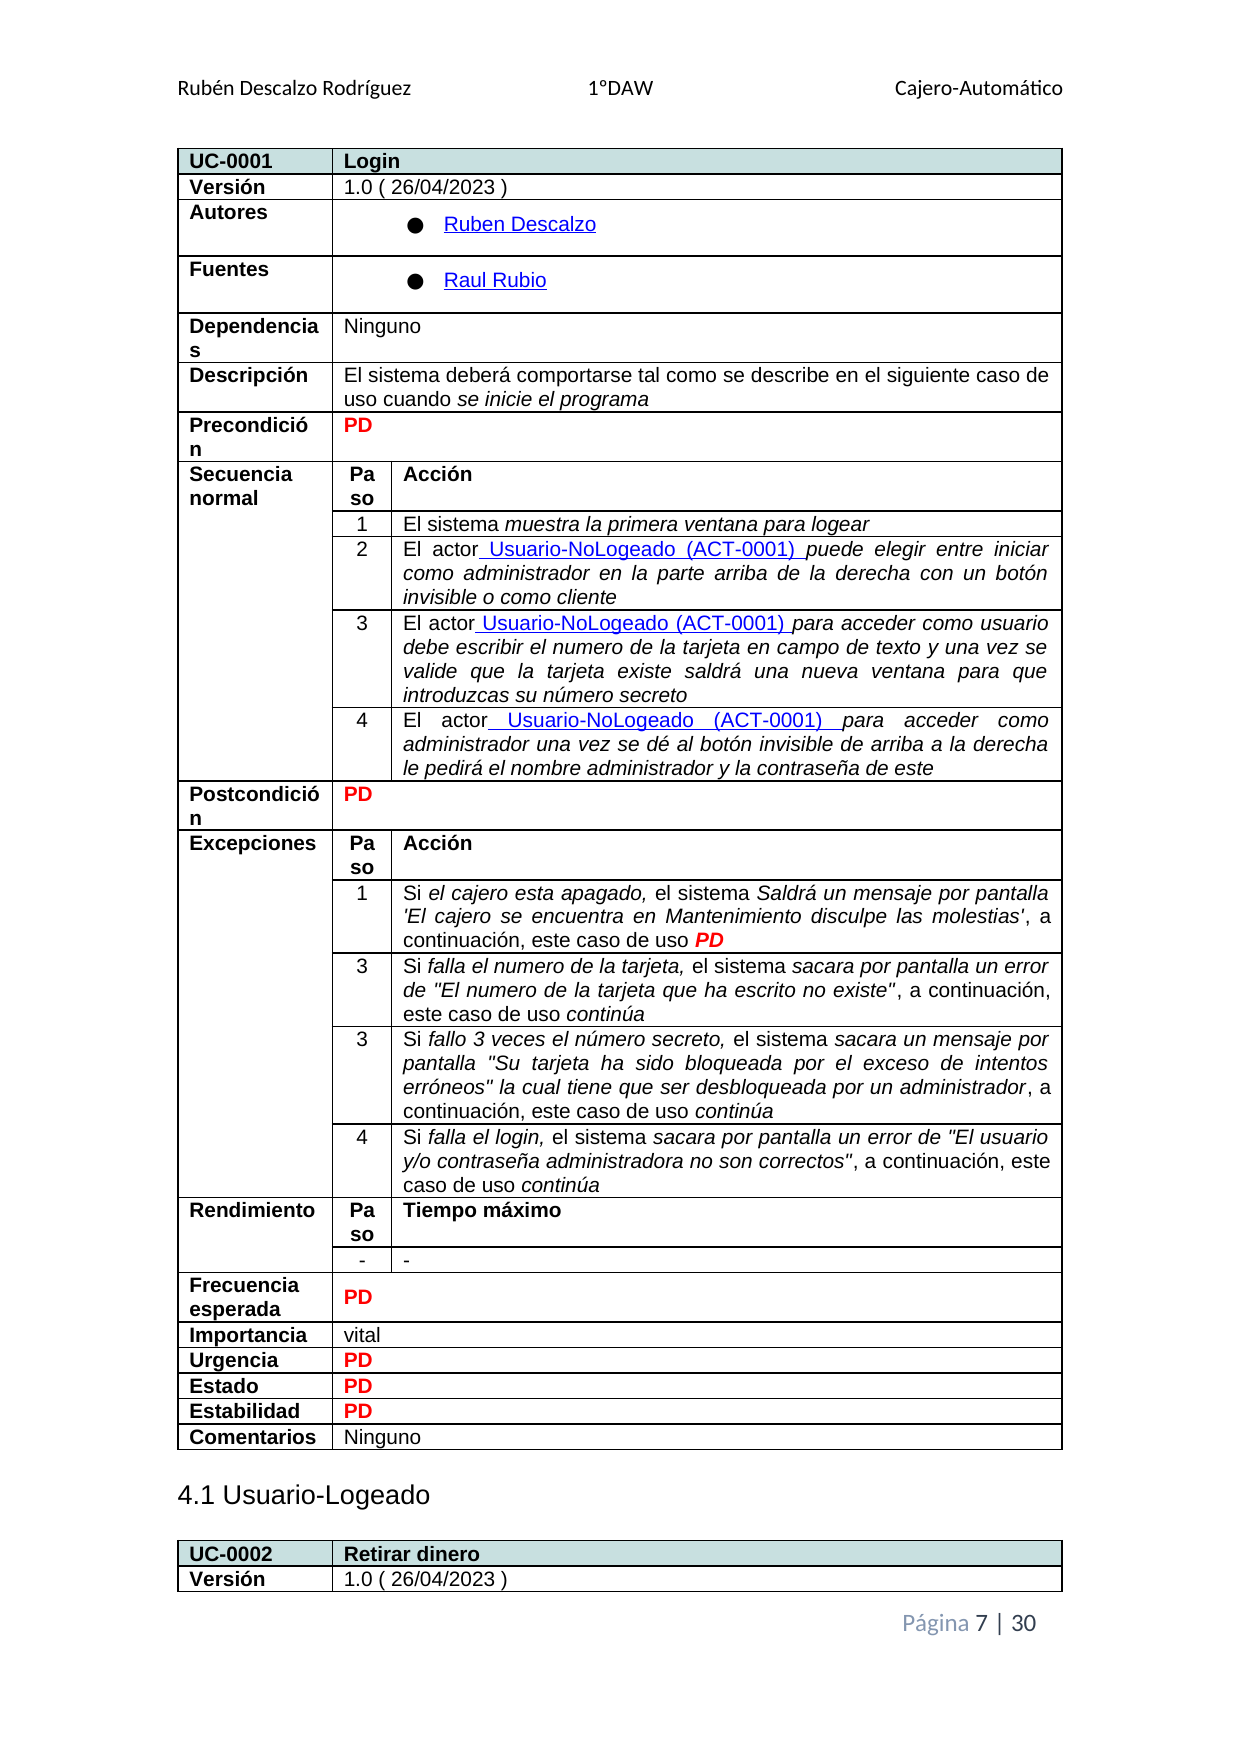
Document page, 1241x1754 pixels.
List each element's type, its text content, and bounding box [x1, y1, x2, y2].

table_cell Postcondición [179, 782, 332, 829]
table_cell El actor Usuario-NoLogeado (ACT-0001) para acceder como administrador una vez se dé al botón invisible de arriba a la derecha le pedirá el nombre administrador y la contraseña de este [392, 708, 1061, 780]
table_cell - [392, 1248, 1061, 1272]
table_cell Ninguno [333, 314, 1061, 362]
table_cell Fuentes [179, 257, 332, 312]
table_cell Ruben Descalzo [333, 200, 1061, 255]
table_cell 1.0 ( 26/04/2023 ) [333, 1567, 1061, 1591]
table_cell Comentarios [179, 1425, 332, 1449]
table_cell PD [333, 1399, 1061, 1423]
table_cell PD [333, 413, 1061, 461]
table_cell Paso [333, 831, 391, 879]
table_cell 2 [333, 537, 391, 609]
table_cell Paso [333, 1198, 391, 1246]
table_cell Versión [179, 1567, 332, 1591]
table_cell 4 [333, 708, 391, 780]
table_cell PD [333, 1374, 1061, 1398]
table_cell Paso [333, 462, 391, 510]
table_header UC-0002 [179, 1541, 332, 1565]
table_header Retirar dinero [333, 1541, 1061, 1565]
table_header Login [333, 149, 1061, 173]
table_cell PD [333, 1348, 1061, 1372]
table_cell Estabilidad [179, 1399, 332, 1423]
table_cell El sistema muestra la primera ventana para logear [392, 512, 1061, 536]
table_cell 3 [333, 1027, 391, 1123]
table_cell Acción [392, 462, 1061, 510]
table_cell Versión [179, 175, 332, 199]
table_cell Autores [179, 200, 332, 255]
table_cell Dependencias [179, 314, 332, 362]
table_cell Rendimiento [179, 1198, 332, 1272]
table_cell PD [333, 1273, 1061, 1321]
table_cell 1.0 ( 26/04/2023 ) [333, 175, 1061, 199]
table_cell 3 [333, 611, 391, 706]
table_cell Raul Rubio [333, 257, 1061, 312]
table_cell PD [333, 782, 1061, 829]
text 4.1 Usuario-Logeado [177, 1479, 1063, 1511]
table_cell Estado [179, 1374, 332, 1398]
table_cell - [333, 1248, 391, 1272]
table_cell El actor Usuario-NoLogeado (ACT-0001) puede elegir entre iniciar como administrador en la parte arriba de la derecha con un botón invisible o como cliente [392, 537, 1061, 609]
table_cell Secuencia normal [179, 462, 332, 780]
table_cell Si falla el login, el sistema sacara por pantalla un error de "El usuario y/o contraseña administradora no son correctos", a continuación, este caso de uso continúa [392, 1125, 1061, 1197]
table_cell Si el cajero esta apagado, el sistema Saldrá un mensaje por pantalla 'El cajero se encuentra en Mantenimiento disculpe las molestias', a continuación, este caso de uso PD [392, 881, 1061, 952]
table_header UC-0001 [179, 149, 332, 173]
table_cell Frecuencia esperada [179, 1273, 332, 1321]
table_cell vital [333, 1323, 1061, 1347]
table_cell El sistema deberá comportarse tal como se describe en el siguiente caso de uso cuando se inicie el programa [333, 363, 1061, 411]
table_cell El actor Usuario-NoLogeado (ACT-0001) para acceder como usuario debe escribir el numero de la tarjeta en campo de texto y una vez se valide que la tarjeta existe saldrá una nueva ventana para que introduzcas su número secreto [392, 611, 1061, 706]
table_cell Precondición [179, 413, 332, 461]
table_cell Acción [392, 831, 1061, 879]
table_cell Descripción [179, 363, 332, 411]
table_cell Ninguno [333, 1425, 1061, 1449]
table_cell 3 [333, 954, 391, 1026]
table_cell Importancia [179, 1323, 332, 1347]
table_cell Tiempo máximo [392, 1198, 1061, 1246]
table_cell Si falla el numero de la tarjeta, el sistema sacara por pantalla un error de "El numero de la tarjeta que ha escrito no existe", a continuación, este caso de uso continúa [392, 954, 1061, 1026]
table_cell 1 [333, 512, 391, 536]
table_cell Si fallo 3 veces el número secreto, el sistema sacara un mensaje por pantalla "Su tarjeta ha sido bloqueada por el exceso de intentos erróneos" la cual tiene que ser desbloqueada por un administrador, a continuación, este caso de uso continúa [392, 1027, 1061, 1123]
table_cell Urgencia [179, 1348, 332, 1372]
table_cell Excepciones [179, 831, 332, 1197]
table_cell 1 [333, 881, 391, 952]
table_cell 4 [333, 1125, 391, 1197]
